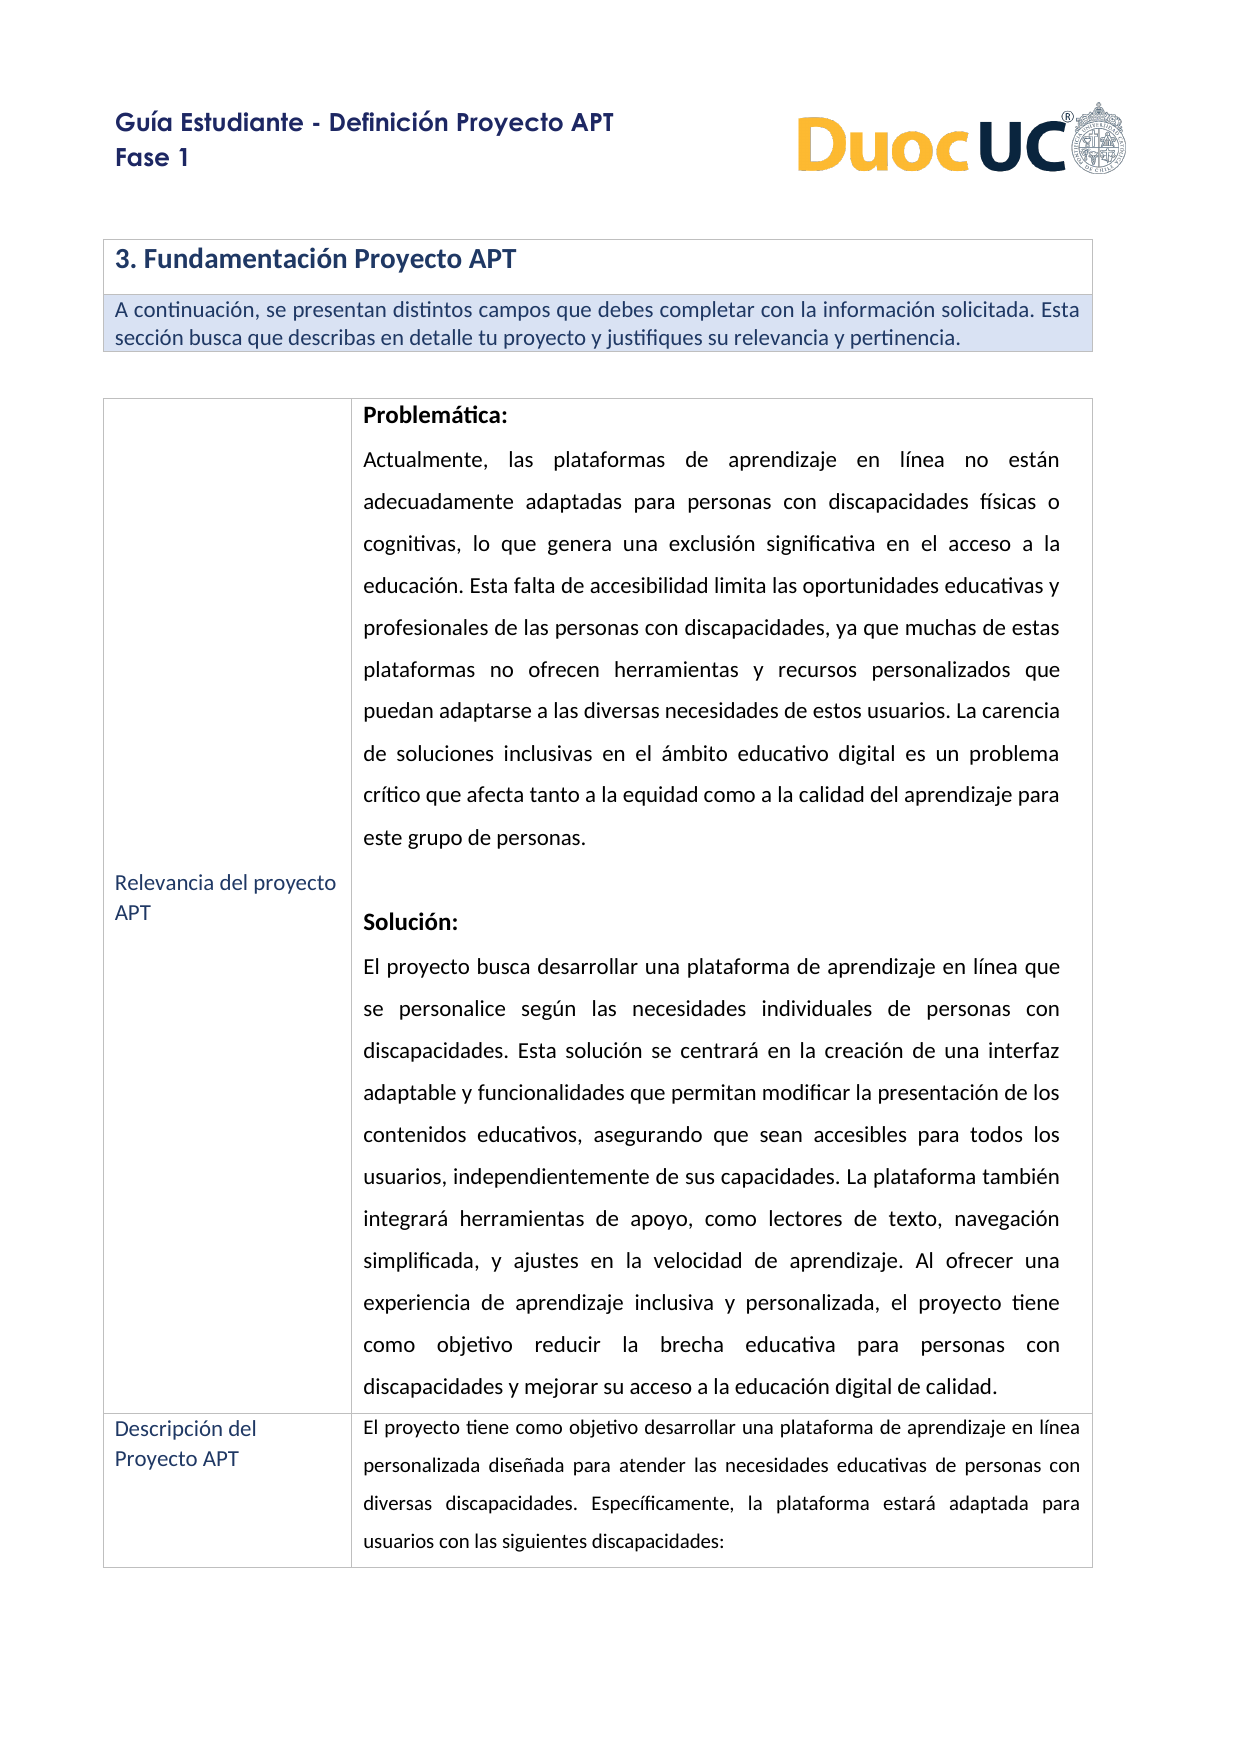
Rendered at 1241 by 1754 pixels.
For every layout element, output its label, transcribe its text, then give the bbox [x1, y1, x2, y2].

picture [798, 102, 1126, 174]
table_cell Descripción del Proyecto APT [104, 1414, 351, 1567]
table_header Problemática: Actualmente, las plataformas de aprendizaje en línea no están adecuadamente adaptadas para personas con discapacidades físicas o cognitivas, lo que genera una exclusión significativa en el acceso a la educación. Esta falta de accesibilidad limita las oportunidades educativas y profesionales de las personas con discapacidades, ya que muchas de estas plataformas no ofrecen herramientas y recursos personalizados que puedan adaptarse a las diversas necesidades de estos usuarios. La carencia de soluciones inclusivas en el ámbito educativo digital es un problema crítico que afecta tanto a la equidad como a la calidad del aprendizaje para este grupo de personas. Solución: El proyecto busca desarrollar una plataforma de aprendizaje en línea que se personalice según las necesidades individuales de personas con discapacidades. Esta solución se centrará en la creación de una interfaz adaptable y funcionalidades que permitan modificar la presentación de los contenidos educativos, asegurando que sean accesibles para todos los usuarios, independientemente de sus capacidades. La plataforma también integrará herramientas de apoyo, como lectores de texto, navegación simplificada, y ajustes en la velocidad de aprendizaje. Al ofrecer una experiencia de aprendizaje inclusiva y personalizada, el proyecto tiene como objetivo reducir la brecha educativa para personas con discapacidades y mejorar su acceso a la educación digital de calidad. [352, 399, 1092, 1413]
table_header 3. Fundamentación Proyecto APT [104, 240, 1092, 294]
table_header Relevancia del proyecto APT [104, 399, 351, 1413]
table_cell A continuación, se presentan distintos campos que debes completar con la información solicitada. Esta sección busca que describas en detalle tu proyecto y justifiques su relevancia y pertinencia. [104, 295, 1092, 351]
